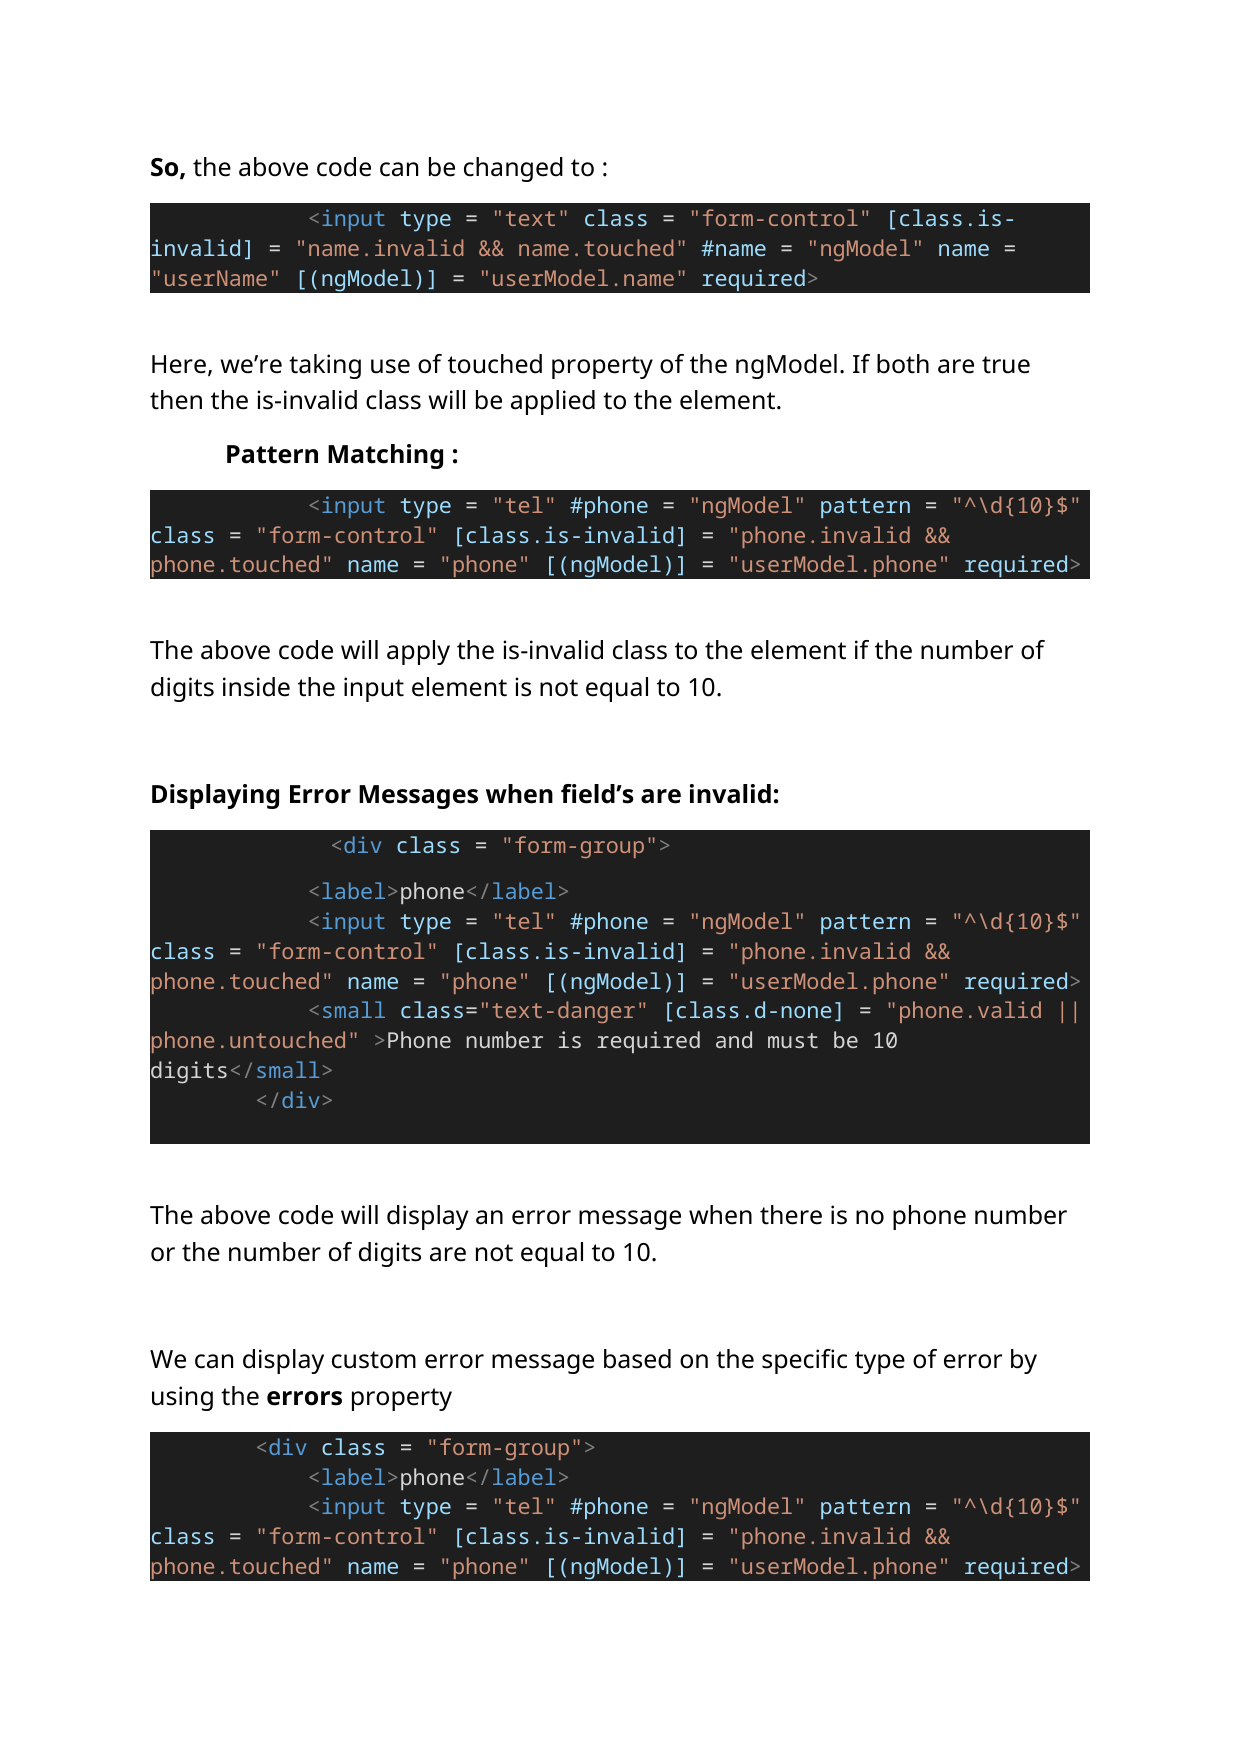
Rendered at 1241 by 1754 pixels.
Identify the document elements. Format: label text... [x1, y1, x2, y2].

text <div class = "form-group"> [150, 830, 1090, 859]
text The above code will apply the is-invalid class to the element if the number of digits inside the input element is not equal to 10. [150, 633, 1090, 703]
text Here, we’re taking use of touched property of the ngModel. If both are true then the is-invalid class will be applied to the element. [150, 346, 1090, 417]
text </div> [150, 1085, 1090, 1114]
text <small class="text-danger" [class.d-none] = "phone.valid || phone.untouched" >Phone number is required and must be 10 digits</small> [150, 995, 1090, 1085]
text <input type = "tel" #phone = "ngModel" pattern = "^\d{10}$" class = "form-control" [class.is-invalid] = "phone.invalid && phone.touched" name = "phone" [(ngModel)] = "userModel.phone" required> [150, 906, 1090, 995]
text Displaying Error Messages when field’s are invalid: [150, 776, 1090, 810]
text <input type = "text" class = "form-control" [class.is-invalid] = "name.invalid && name.touched" #name = "ngModel" name = "userName" [(ngModel)] = "userModel.name" required> [150, 203, 1090, 293]
text <input type = "tel" #phone = "ngModel" pattern = "^\d{10}$" class = "form-control" [class.is-invalid] = "phone.invalid && phone.touched" name = "phone" [(ngModel)] = "userModel.phone" required> [150, 1491, 1090, 1581]
text The above code will display an error message when there is no phone number or the number of digits are not equal to 10. [150, 1198, 1090, 1269]
text <label>phone</label> [150, 1461, 1090, 1491]
text We can display custom error message based on the specific type of error by using the errors property [150, 1341, 1090, 1412]
text <div class = "form-group"> [150, 1432, 1090, 1461]
text So, the above code can be changed to : [150, 150, 1090, 184]
text <input type = "tel" #phone = "ngModel" pattern = "^\d{10}$" class = "form-control" [class.is-invalid] = "phone.invalid && phone.touched" name = "phone" [(ngModel)] = "userModel.phone" required> [150, 490, 1090, 579]
text Pattern Matching : [150, 436, 1090, 471]
text <label>phone</label> [150, 876, 1090, 906]
